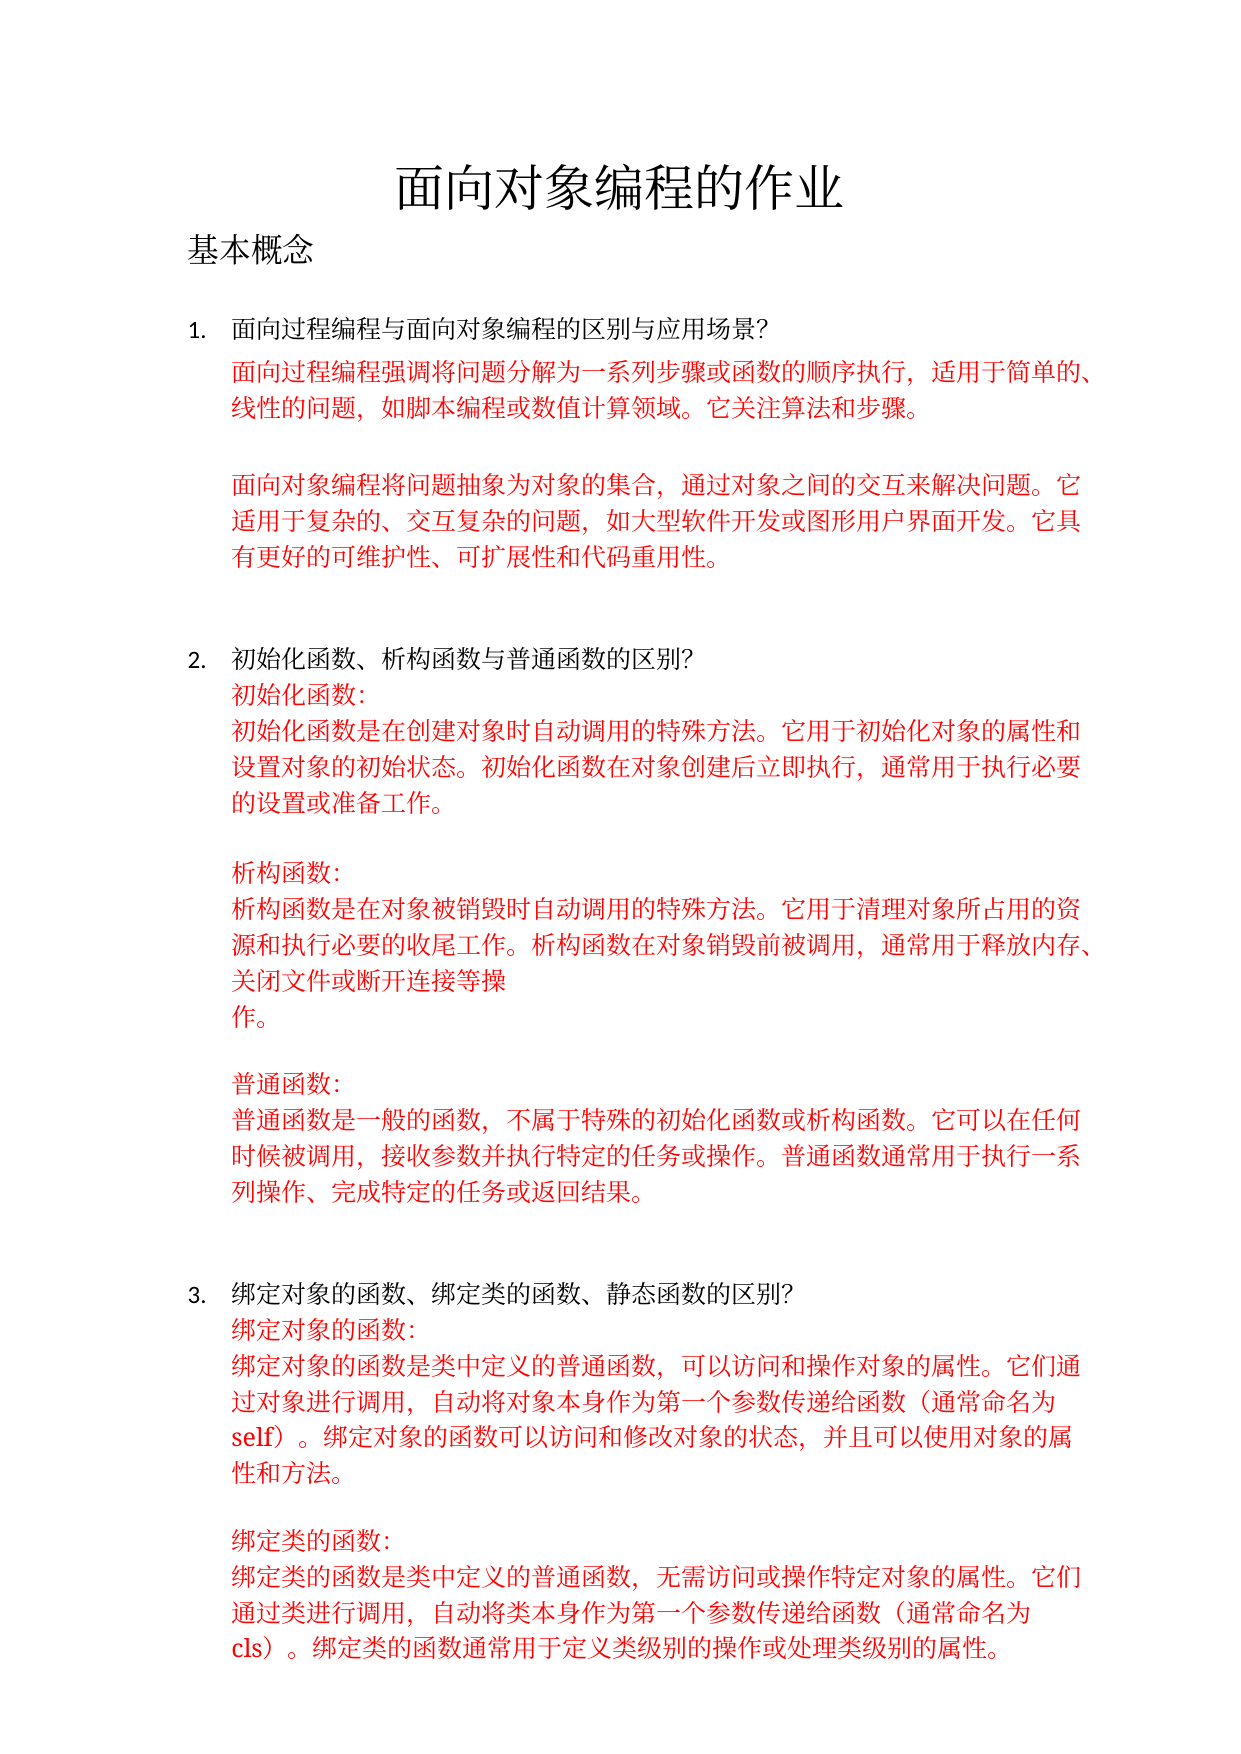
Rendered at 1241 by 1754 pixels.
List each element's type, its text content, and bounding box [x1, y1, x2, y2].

list 面向过程编程与面向对象编程的区别与应用场景？ [187, 310, 1088, 346]
list 析构函数： 析构函数是在对象被销毁时自动调用的特殊方法。它用于清理对象所占用的资源和执行必要的收尾工作。析构函数在对象销毁前被调用，通常用于释放内存、关闭文件或断开连接等操 [231, 819, 1088, 997]
title 面向对象编程的作业 [394, 149, 1088, 221]
list 绑定类的函数： 绑定类的函数是类中定义的普通函数，无需访问或操作特定对象的属性。它们通过类进行调用，自动将类本身作为第一个参数传递给函数（通常命名为cls）。绑定类的函数通常用于定义类级别的操作或处理类级别的属性。 [231, 1521, 1088, 1696]
list 面向过程编程强调将问题分解为一系列步骤或函数的顺序执行，适用于简单的、线性的问题，如脚本编程或数值计算领域。它关注算法和步骤。 [231, 353, 1088, 424]
list 作。 [231, 997, 1088, 1064]
list 普通函数： 普通函数是一般的函数，不属于特殊的初始化函数或析构函数。它可以在任何时候被调用，接收参数并执行特定的任务或操作。普通函数通常用于执行一系列操作、完成特定的任务或返回结果。 [231, 1064, 1088, 1239]
list 初始化函数： 初始化函数是在创建对象时自动调用的特殊方法。它用于初始化对象的属性和设置对象的初始状态。初始化函数在对象创建后立即执行，通常用于执行必要的设置或准备工作。 [231, 676, 1088, 819]
list 初始化函数、析构函数与普通函数的区别？ [187, 640, 1088, 676]
list 面向对象编程将问题抽象为对象的集合，通过对象之间的交互来解决问题。它适用于复杂的、交互复杂的问题，如大型软件开发或图形用户界面开发。它具有更好的可维护性、可扩展性和代码重用性。 [231, 432, 1088, 605]
subtitle 基本概念 [187, 224, 326, 272]
list 绑定对象的函数： 绑定对象的函数是类中定义的普通函数，可以访问和操作对象的属性。它们通过对象进行调用，自动将对象本身作为第一个参数传递给函数（通常命名为self）。绑定对象的函数可以访问和修改对象的状态，并且可以使用对象的属性和方法。 [231, 1310, 1088, 1521]
list 绑定对象的函数、绑定类的函数、静态函数的区别？ [187, 1274, 1088, 1310]
